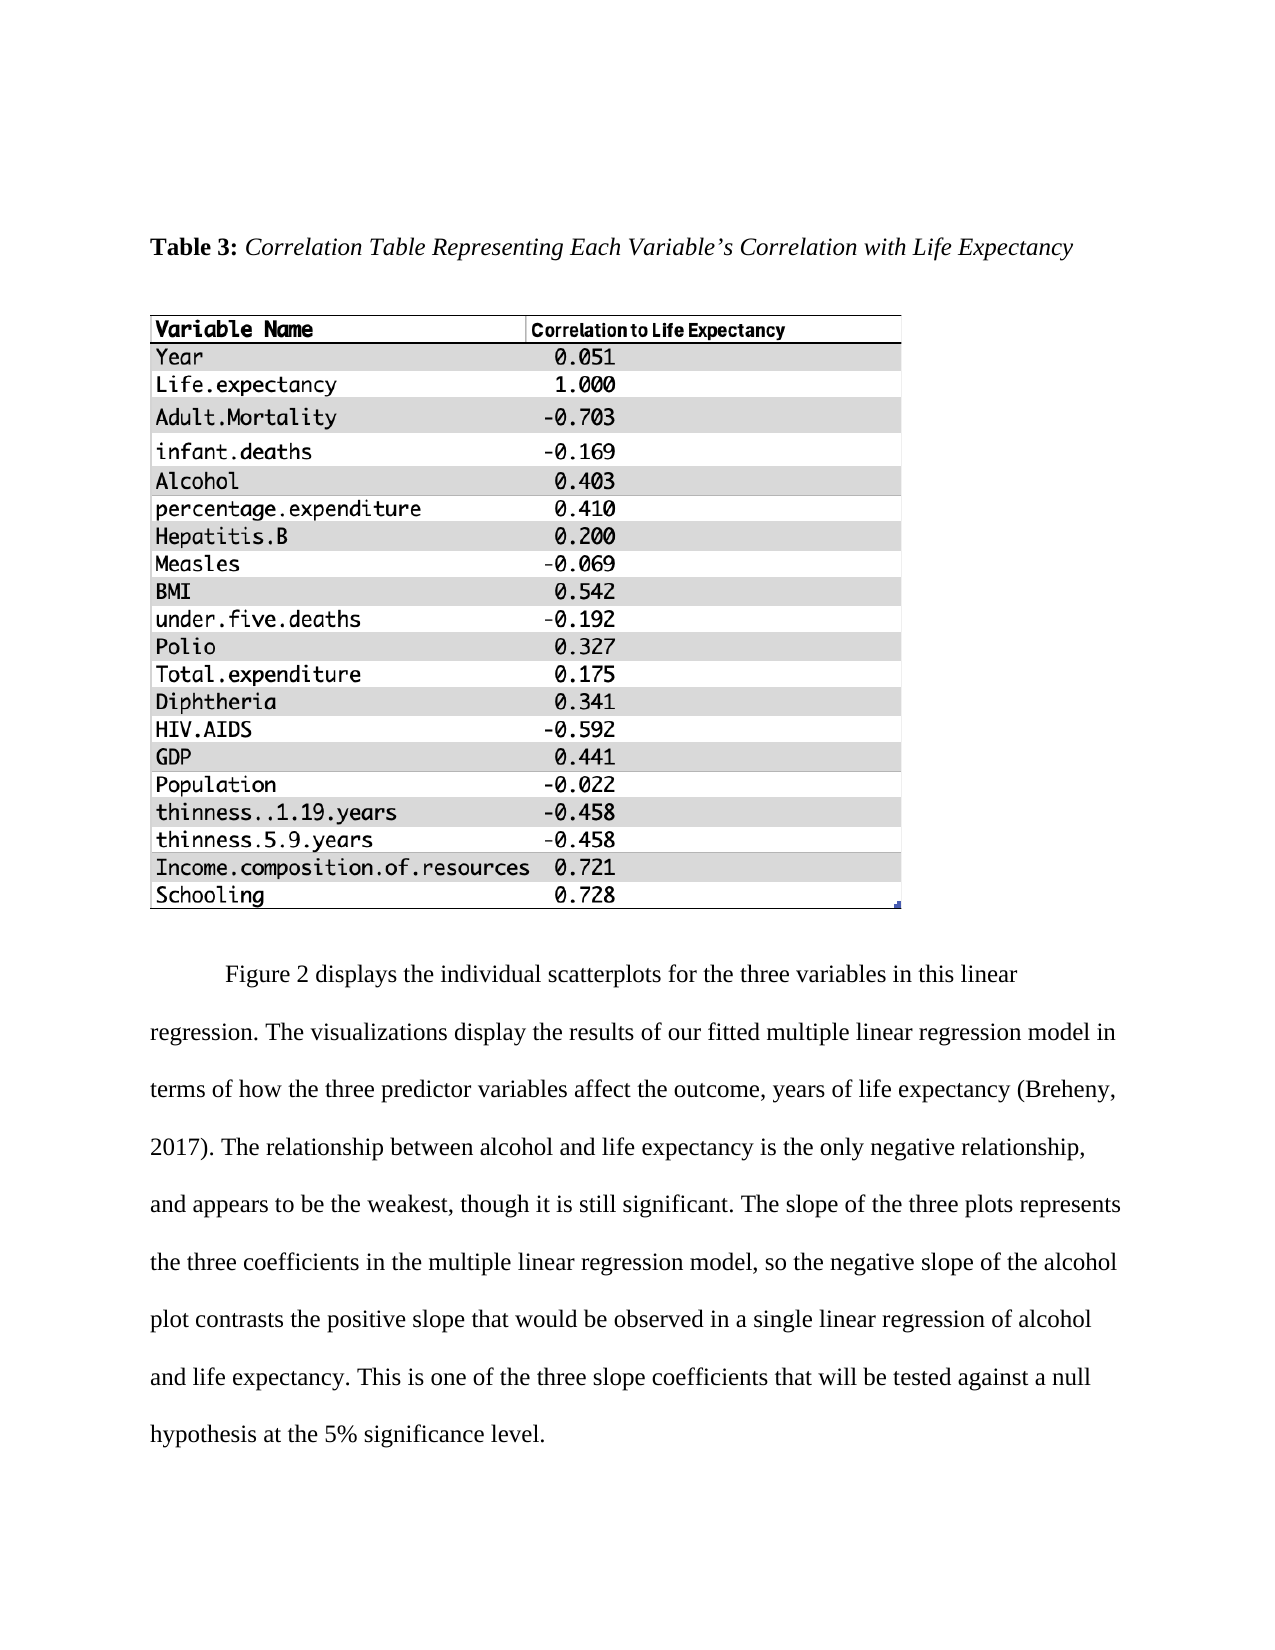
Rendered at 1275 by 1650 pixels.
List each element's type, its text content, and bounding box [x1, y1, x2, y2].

text Table 3: Correlation Table Representing Each Variable’s Correlation with Life Expectancy [150, 232, 1125, 261]
picture [150, 315, 902, 909]
text Figure 2 displays the individual scatterplots for the three variables in this linear regression. The visualizations display the results of our fitted multiple linear regression model in terms of how the three predictor variables affect the outcome, years of life expectancy (Breheny, 2017). The relationship between alcohol and life expectancy is the only negative relationship, and appears to be the weakest, though it is still significant. The slope of the three plots represents the three coefficients in the multiple linear regression model, so the negative slope of the alcohol plot contrasts the positive slope that would be observed in a single linear regression of alcohol and life expectancy. This is one of the three slope coefficients that will be tested against a null hypothesis at the 5% significance level. [150, 959, 1125, 1448]
